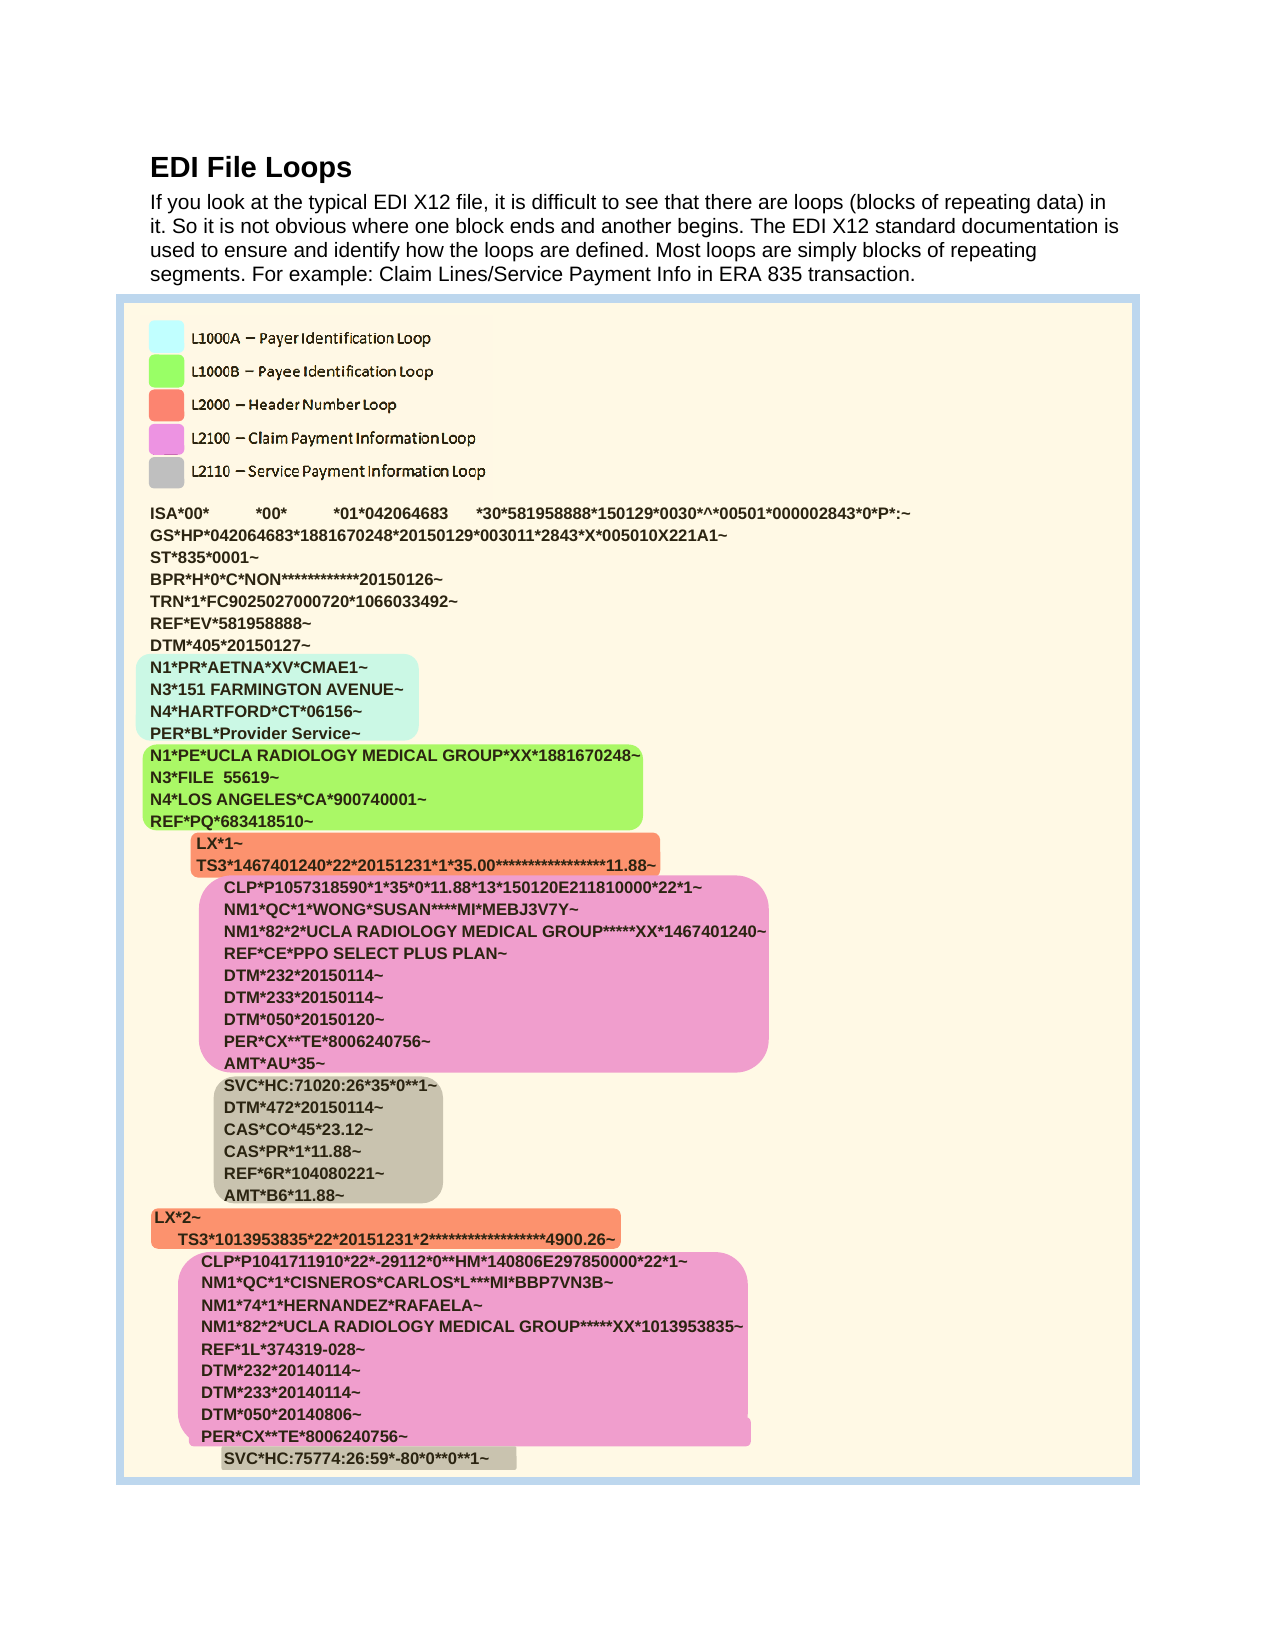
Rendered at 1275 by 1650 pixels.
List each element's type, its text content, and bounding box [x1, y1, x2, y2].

text If you look at the typical EDI X12 file, it is difficult to see that there are loops (blocks of repeating data) in it. So it is not obvious where one block ends and another begins. The EDI X12 standard documentation is used to ensure and identify how the loops are defined. Most loops are simply blocks of repeating segments. For example: Claim Lines/Service Payment Info in ERA 835 transaction. [150, 190, 1125, 286]
text SVC – Service Information [150, 658, 1125, 677]
text STEP006 - EPP_LOAD_ ALL_EPP_TABLES [150, 746, 1125, 765]
text STEP011 - EPP_CREATE_OUTPUT_ERA_FILE [150, 856, 1125, 875]
text EDI File Loops [150, 150, 1125, 183]
text 835 Payment File - CLP Segments and Headers [140, 315, 493, 500]
text STEP005 – EPP_READ_AND_SPLIT_ERA_FILE [150, 724, 1125, 743]
text STEP009 - EPP_MATCH_ERA_TXNS_TO_CHARGES [150, 812, 1125, 831]
text STEP007 - EPP_CHECK_FOR_DUPLICATES [150, 768, 1125, 787]
text STEP008 - EPP_PRE_MATCH_PROCESSING [150, 790, 1125, 809]
text STEP010 - EPP_POST_MATCH_PROCESSING [150, 834, 1125, 853]
text If a copy of this ERA file is in ARCHIVE, go to STEP002 [150, 680, 1125, 699]
text STEP004 – Change file status from “NEW” to “INP” (In Progress) [150, 702, 1125, 721]
